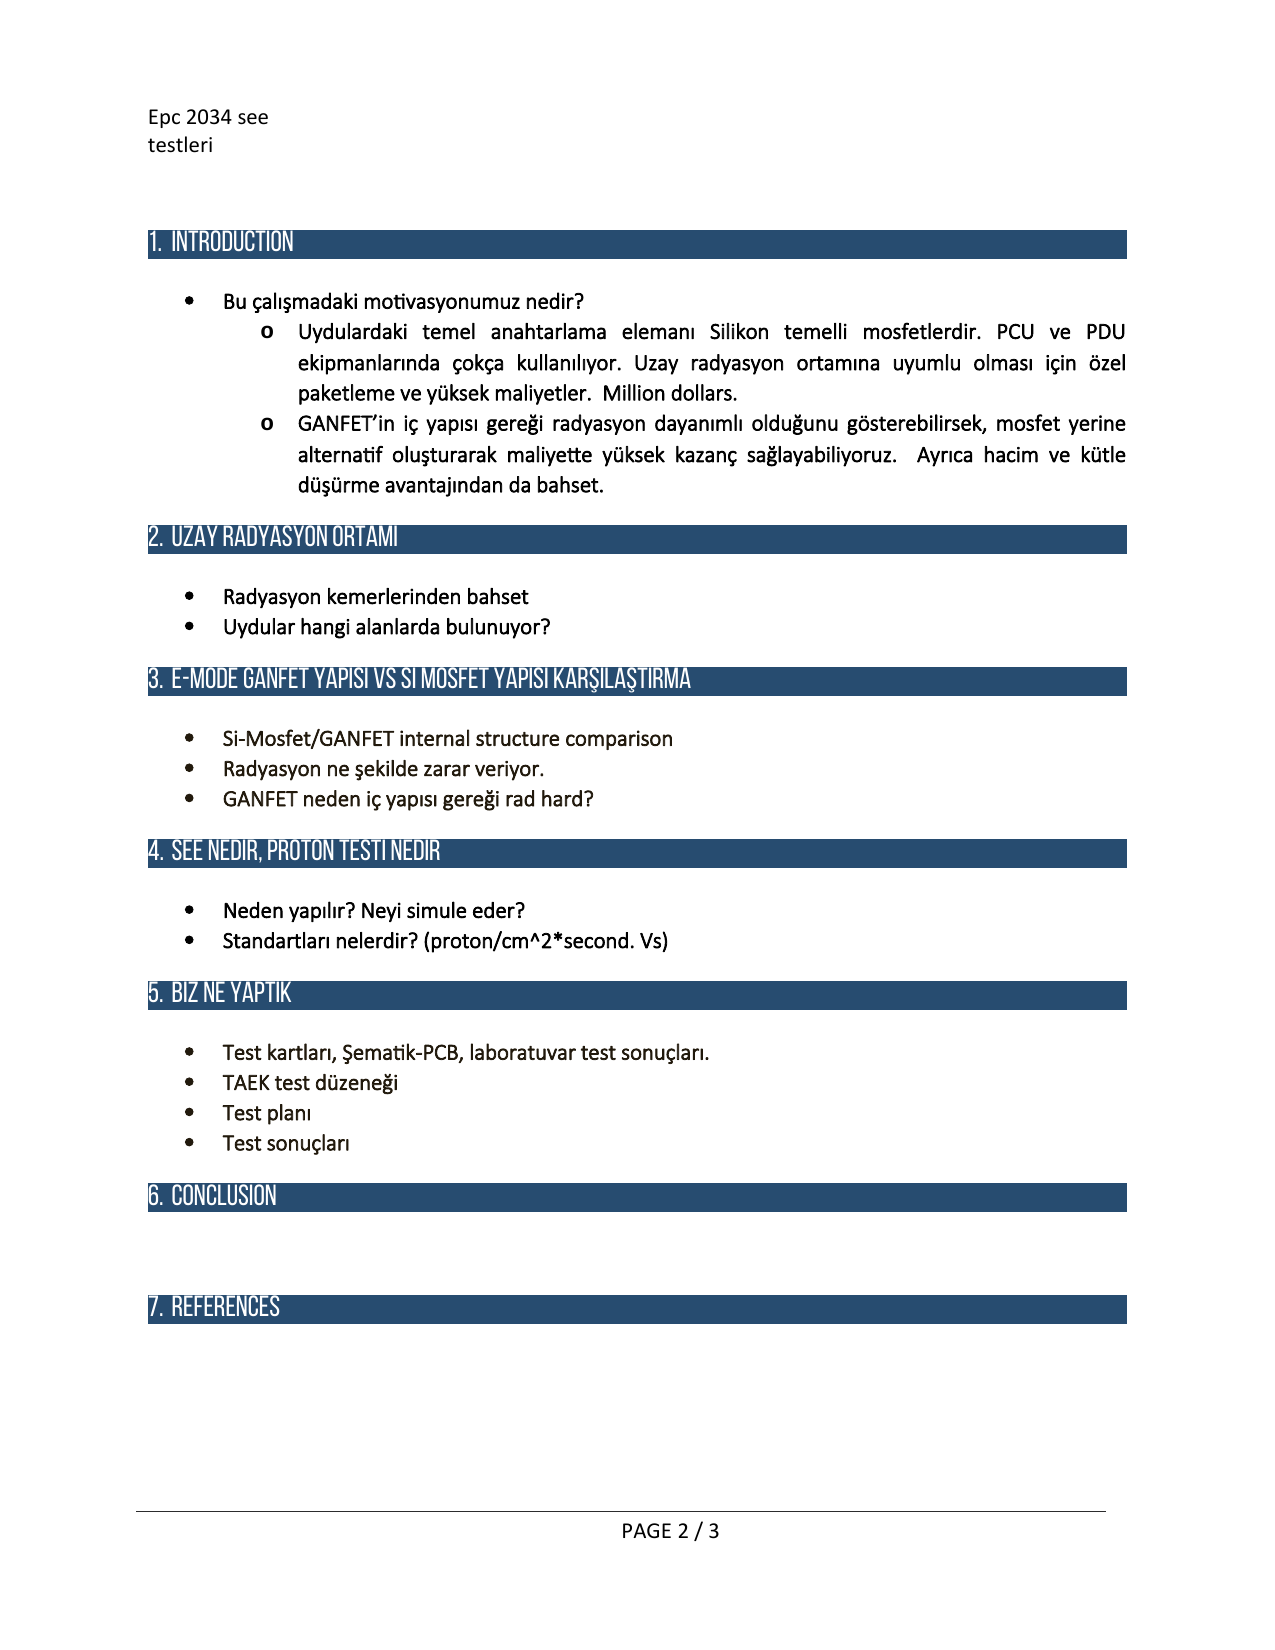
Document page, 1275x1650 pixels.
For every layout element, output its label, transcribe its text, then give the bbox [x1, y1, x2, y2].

list TAEK test düzeneği [185, 1067, 1127, 1095]
subtitle conclusıon [148, 1183, 1127, 1212]
subtitle SEE nedır, proton testı nedır [148, 839, 1127, 868]
list Radyasyon ne şekilde zarar veriyor. [185, 753, 1127, 781]
list Uydulardaki temel anahtarlama elemanı Silikon temelli mosfetlerdir. PCU ve PDU ekipmanlarında çokça kullanılıyor. Uzay radyasyon ortamına uyumlu olması için özel paketleme ve yüksek maliyetler. Million dollars. [260, 316, 1127, 406]
list GANFET neden iç yapısı gereği rad hard? [185, 784, 1127, 812]
subtitle REFERENCES [148, 1295, 1127, 1324]
list Test planı [185, 1098, 1127, 1126]
list Test kartları, Şematik-PCB, laboratuvar test sonuçları. [185, 1037, 1127, 1065]
subtitle biz ne yaptık [148, 981, 1127, 1010]
list Uydular hangi alanlarda bulunuyor? [185, 612, 1127, 639]
list Radyasyon kemerlerinden bahset [185, 581, 1127, 609]
list Standartları nelerdir? (proton/cm^2*second. Vs) [185, 926, 1127, 953]
list Neden yapılır? Neyi simule eder? [185, 895, 1127, 923]
list Test sonuçları [185, 1128, 1127, 1156]
list Bu çalışmadaki motivasyonumuz nedir? [185, 286, 1127, 314]
list Si-Mosfet/GANFET internal structure comparison [185, 723, 1127, 751]
subtitle ıntroductıon [148, 230, 1127, 259]
list GANFET’in iç yapısı gereği radyasyon dayanımlı olduğunu gösterebilirsek, mosfet yerine alternatif oluşturarak maliyette yüksek kazanç sağlayabiliyoruz. Ayrıca hacim ve kütle düşürme avantajından da bahset. [260, 408, 1127, 498]
subtitle e-mode ganfet yapısı vs Si mosfet yapısı karşılaştırma [148, 667, 1127, 696]
subtitle uzay radyasyon ortamı [148, 525, 1127, 554]
